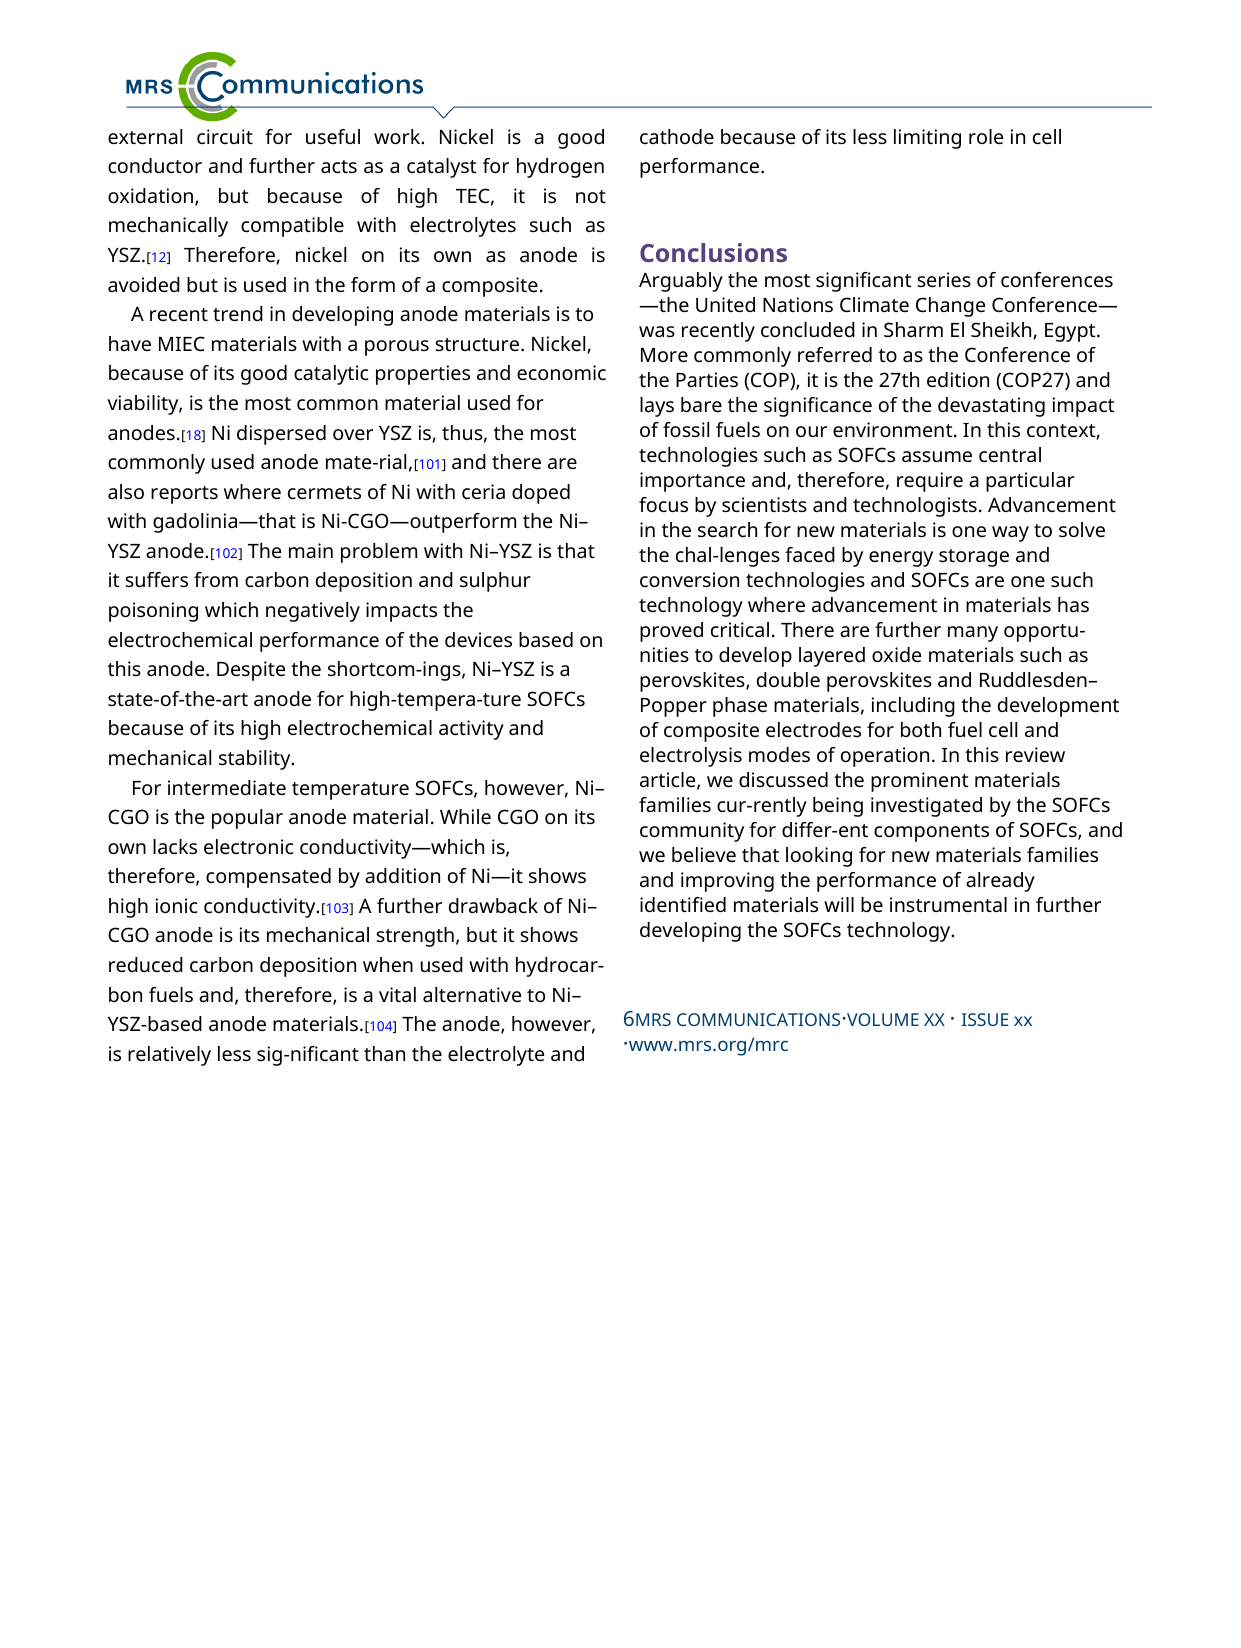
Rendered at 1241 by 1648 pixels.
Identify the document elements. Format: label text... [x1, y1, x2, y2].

text Conclusions Arguably the most significant series of conferences—the United Nations Climate Change Conference—was recently concluded in Sharm El Sheikh, Egypt. More commonly referred to as the Conference of the Parties (COP), it is the 27th edition (COP27) and lays bare the significance of the devastating impact of fossil fuels on our environment. In this context, technologies such as SOFCs assume central importance and, therefore, require a particular focus by scientists and technologists. Advancement in the search for new materials is one way to solve the chal-lenges faced by energy storage and conversion technologies and SOFCs are one such technology where advancement in materials has proved critical. There are further many opportu-nities to develop layered oxide materials such as perovskites, double perovskites and Ruddlesden–Popper phase materials, including the development of composite electrodes for both fuel cell and electrolysis modes of operation. In this review article, we discussed the prominent materials families cur-rently being investigated by the SOFCs community for differ-ent components of SOFCs, and we believe that looking for new materials families and improving the performance of already identified materials will be instrumental in further developing the SOFCs technology. [639, 242, 1125, 942]
text A recent trend in developing anode materials is to have MIEC materials with a porous structure. Nickel, because of its good catalytic properties and economic viability, is the most common material used for anodes.[18] Ni dispersed over YSZ is, thus, the most commonly used anode mate-rial,[101] and there are also reports where cermets of Ni with ceria doped with gadolinia—that is Ni-CGO—outperform the Ni–YSZ anode.[102] The main problem with Ni–YSZ is that it suffers from carbon deposition and sulphur poisoning which negatively impacts the electrochemical performance of the devices based on this anode. Despite the shortcom-ings, Ni–YSZ is a state-of-the-art anode for high-tempera-ture SOFCs because of its high electrochemical activity and mechanical stability. [107, 300, 608, 771]
text For intermediate temperature SOFCs, however, Ni–CGO is the popular anode material. While CGO on its own lacks electronic conductivity—which is, therefore, compensated by addition of Ni—it shows high ionic conductivity.[103] A further drawback of Ni–CGO anode is its mechanical strength, but it shows reduced carbon deposition when used with hydrocar-bon fuels and, therefore, is a vital alternative to Ni–YSZ-based anode materials.[104] The anode, however, is relatively less sig-nificant than the electrolyte and cathode because of its less limiting role in cell performance. [107, 774, 608, 1067]
picture [125, 52, 1153, 123]
text external circuit for useful work. Nickel is a good conductor and further acts as a catalyst for hydrogen oxidation, but because of high TEC, it is not mechanically compatible with electrolytes such as YSZ.[12] Therefore, nickel on its own as anode is avoided but is used in the form of a composite. [107, 123, 606, 298]
text 6MRS COMMUNICATIONS·VOLUME XX · ISSUE xx ·www.mrs.org/mrc [623, 1005, 1140, 1057]
